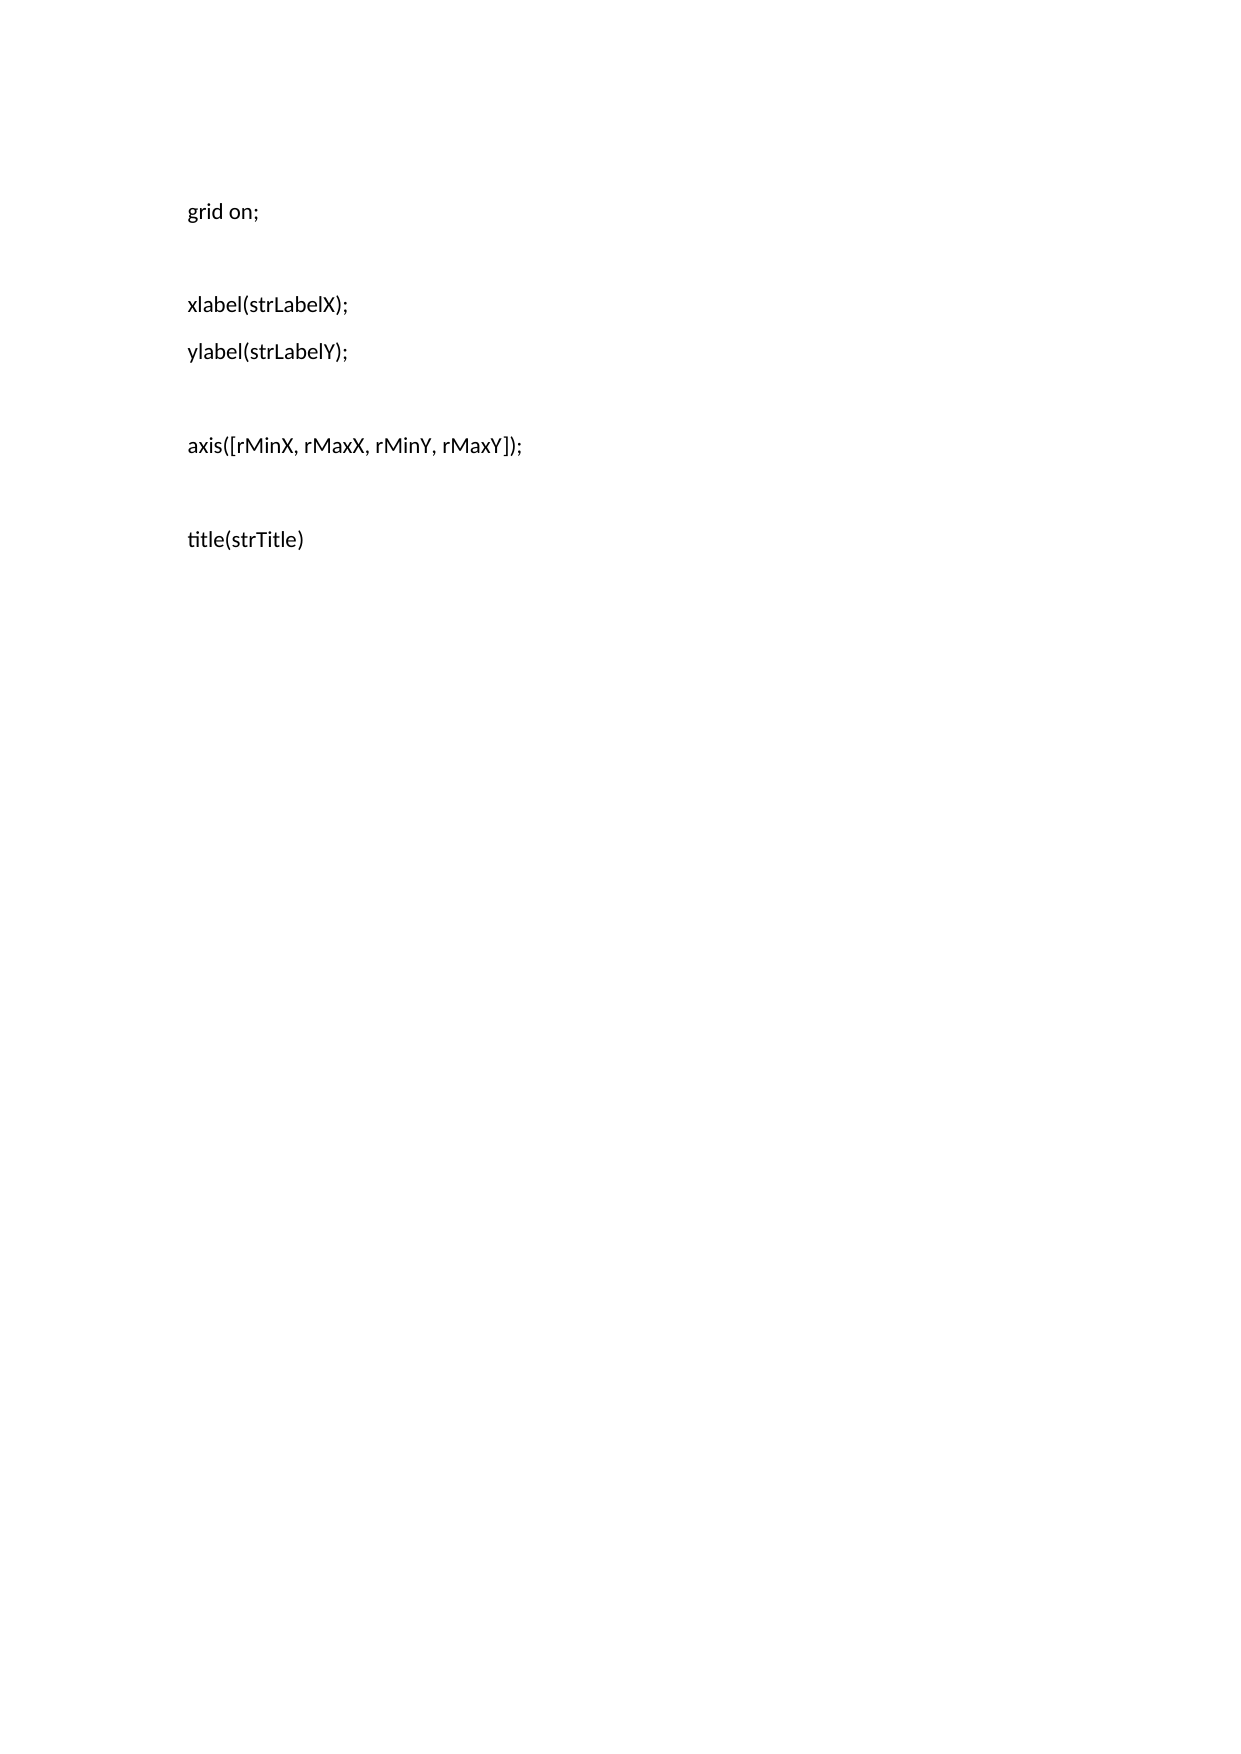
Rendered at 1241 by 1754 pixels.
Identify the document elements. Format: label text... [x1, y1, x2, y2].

text axis([rMinX, rMaxX, rMinY, rMaxY]); [187, 431, 1053, 459]
text xlabel(strLabelX); [187, 291, 1053, 319]
text grid on; [187, 197, 1053, 225]
text ylabel(strLabelY); [187, 337, 1053, 366]
text title(strTitle) [187, 525, 1053, 553]
